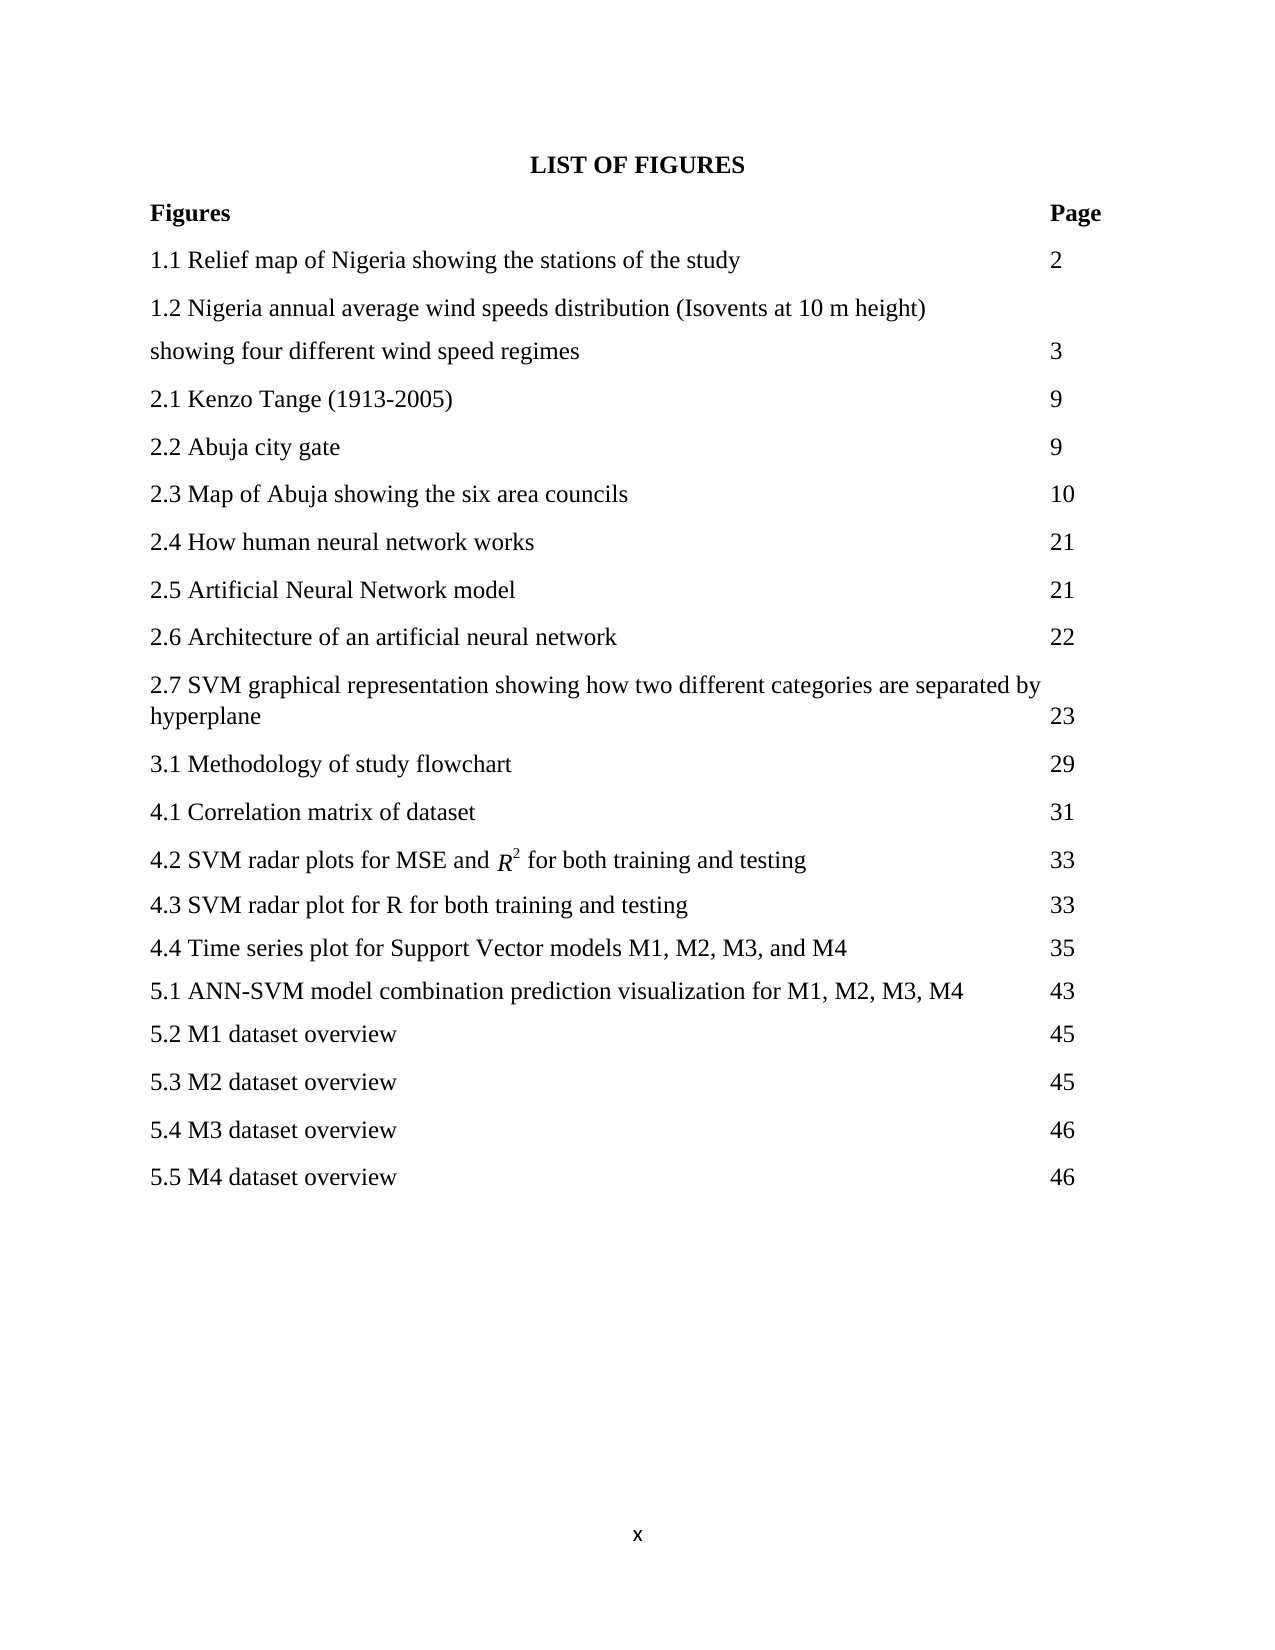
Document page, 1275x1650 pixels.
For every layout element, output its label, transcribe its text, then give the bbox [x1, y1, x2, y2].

text 4.3 SVM radar plot for R for both training and testing 33 [150, 890, 1125, 919]
text 5.1 ANN-SVM model combination prediction visualization for M1, M2, M3, M4 43 [150, 976, 1125, 1005]
text 2.5 Artificial Neural Network model 21 [150, 575, 1125, 603]
text 5.2 M1 dataset overview 45 [150, 1019, 1125, 1048]
text 4.1 Correlation matrix of dataset 31 [150, 797, 1125, 825]
text 2.4 How human neural network works 21 [150, 527, 1125, 556]
text Figures Page [150, 198, 1125, 226]
text showing four different wind speed regimes 3 [150, 336, 1125, 365]
text 4.2 SVM radar plots for MSE and for both training and testing 33 [150, 844, 1125, 876]
text 2.7 SVM graphical representation showing how two different categories are separated by hyperplane 23 [150, 670, 1125, 730]
text 2.6 Architecture of an artificial neural network 22 [150, 622, 1125, 651]
text 4.4 Time series plot for Support Vector models M1, M2, M3, and M4 35 [150, 933, 1125, 962]
text 2.2 Abuja city gate 9 [150, 432, 1125, 460]
text 2.1 Kenzo Tange (1913-2005) 9 [150, 384, 1125, 413]
text 5.5 M4 dataset overview 46 [150, 1162, 1125, 1191]
text 1.1 Relief map of Nigeria showing the stations of the study 2 [150, 245, 1125, 274]
text LIST OF FIGURES [150, 150, 1125, 179]
text 1.2 Nigeria annual average wind speeds distribution (Isovents at 10 m height) [150, 293, 1125, 322]
text 2.3 Map of Abuja showing the six area councils 10 [150, 479, 1125, 508]
text 3.1 Methodology of study flowchart 29 [150, 749, 1125, 778]
text 5.3 M2 dataset overview 45 [150, 1067, 1125, 1096]
text 5.4 M3 dataset overview 46 [150, 1115, 1125, 1143]
